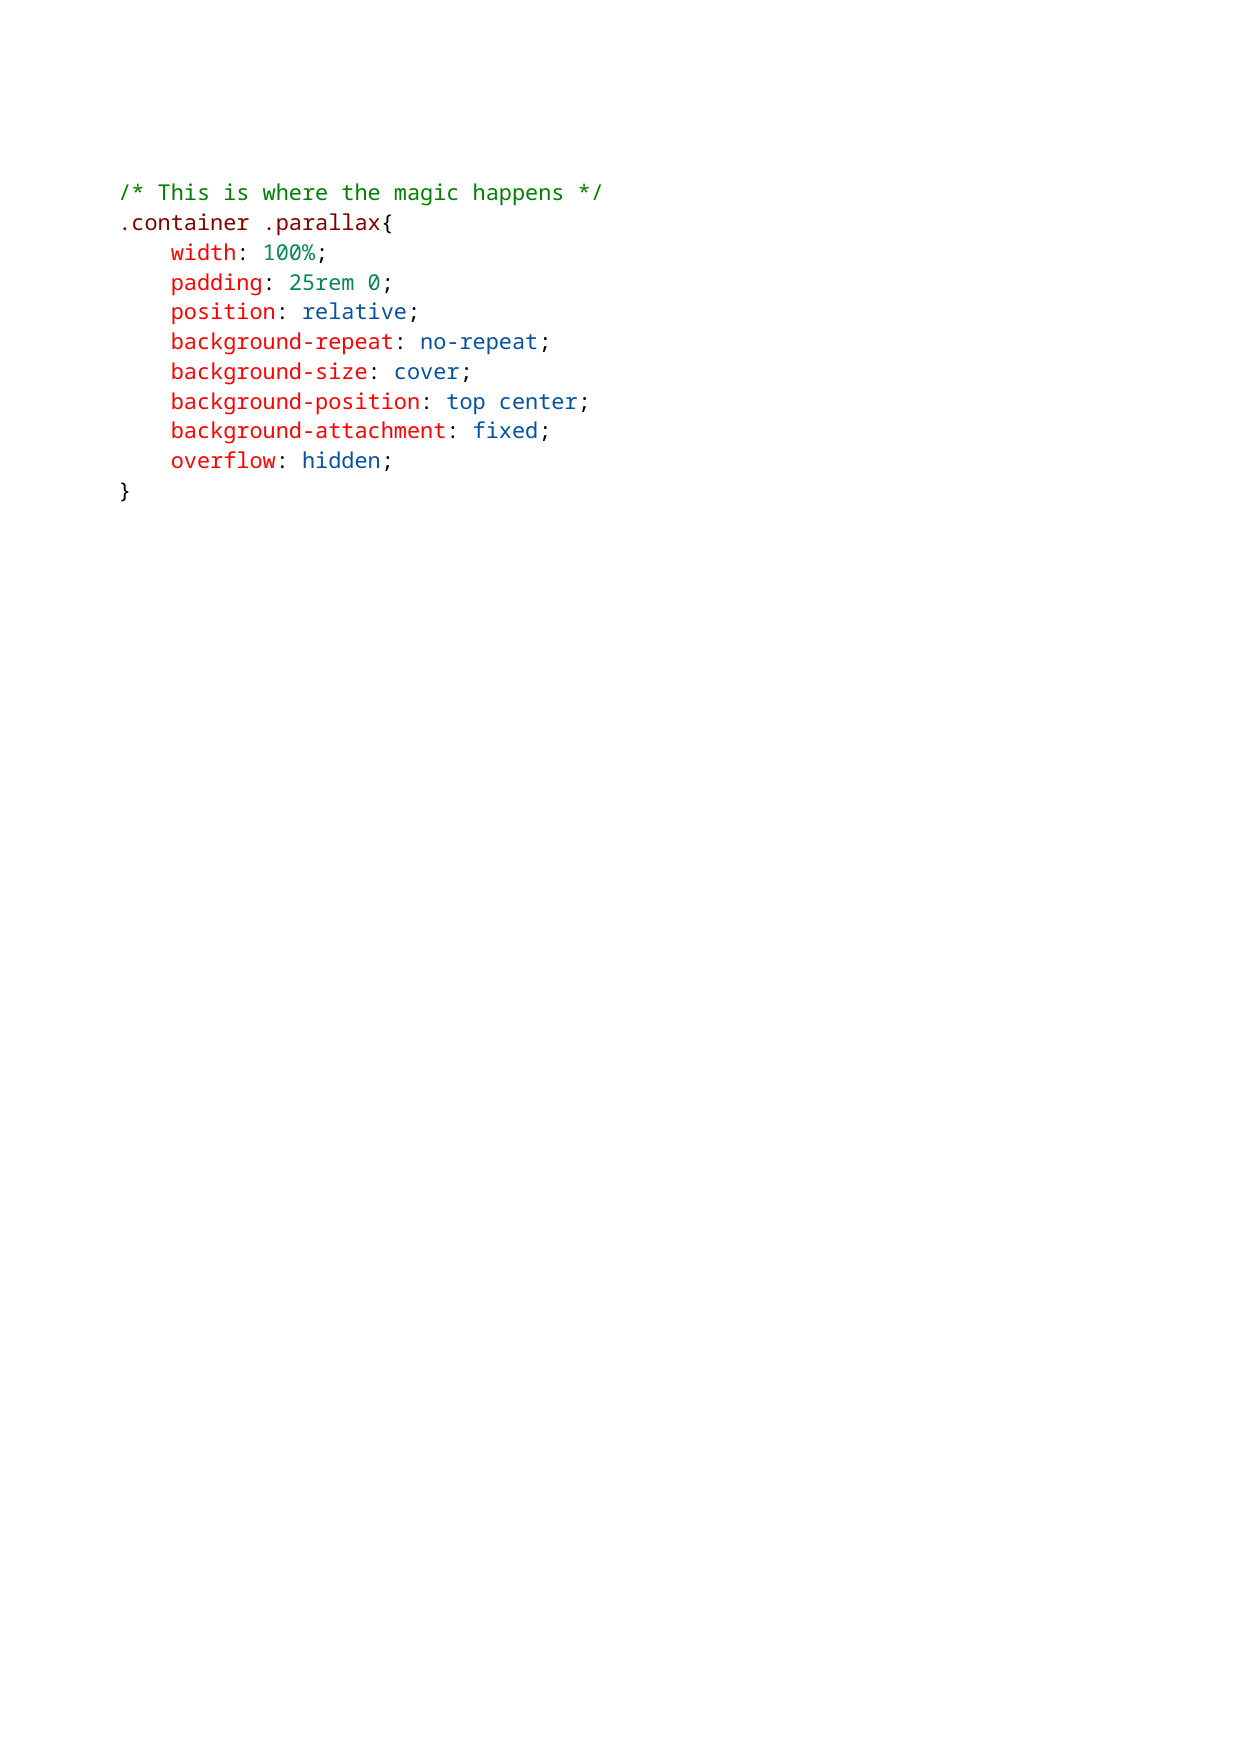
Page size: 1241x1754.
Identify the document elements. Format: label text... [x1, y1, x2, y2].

text background-size: cover; [118, 356, 1122, 386]
text background-position: top center; [118, 386, 1122, 416]
text position: relative; [118, 296, 1122, 326]
text padding: 25rem 0; [118, 267, 1122, 296]
text background-attachment: fixed; [118, 416, 1122, 445]
text background-repeat: no-repeat; [118, 326, 1122, 356]
text } [118, 475, 1122, 505]
text width: 100%; [118, 237, 1122, 267]
text .container .parallax{ [118, 207, 1122, 237]
text overflow: hidden; [118, 445, 1122, 475]
text /* This is where the magic happens */ [118, 177, 1122, 207]
